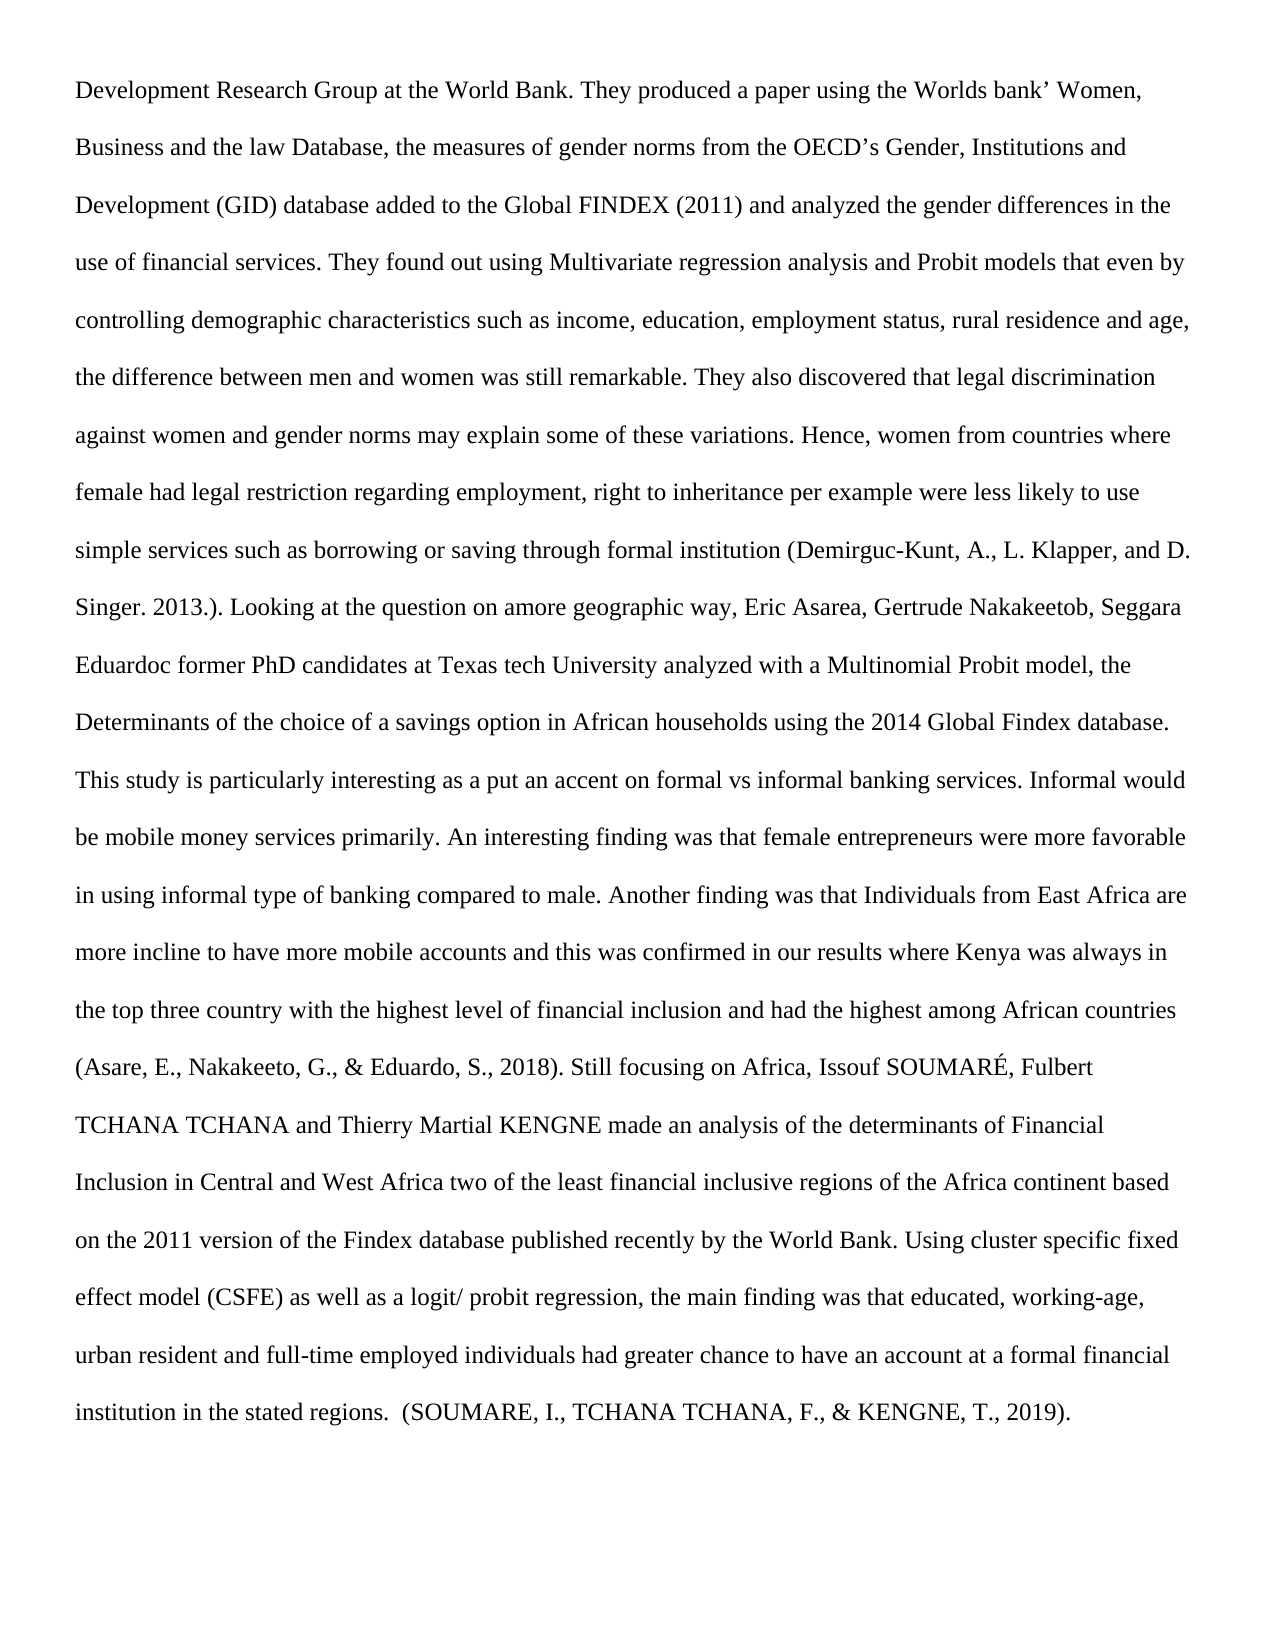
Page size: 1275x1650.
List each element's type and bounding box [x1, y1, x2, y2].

text [75, 75, 1200, 1426]
